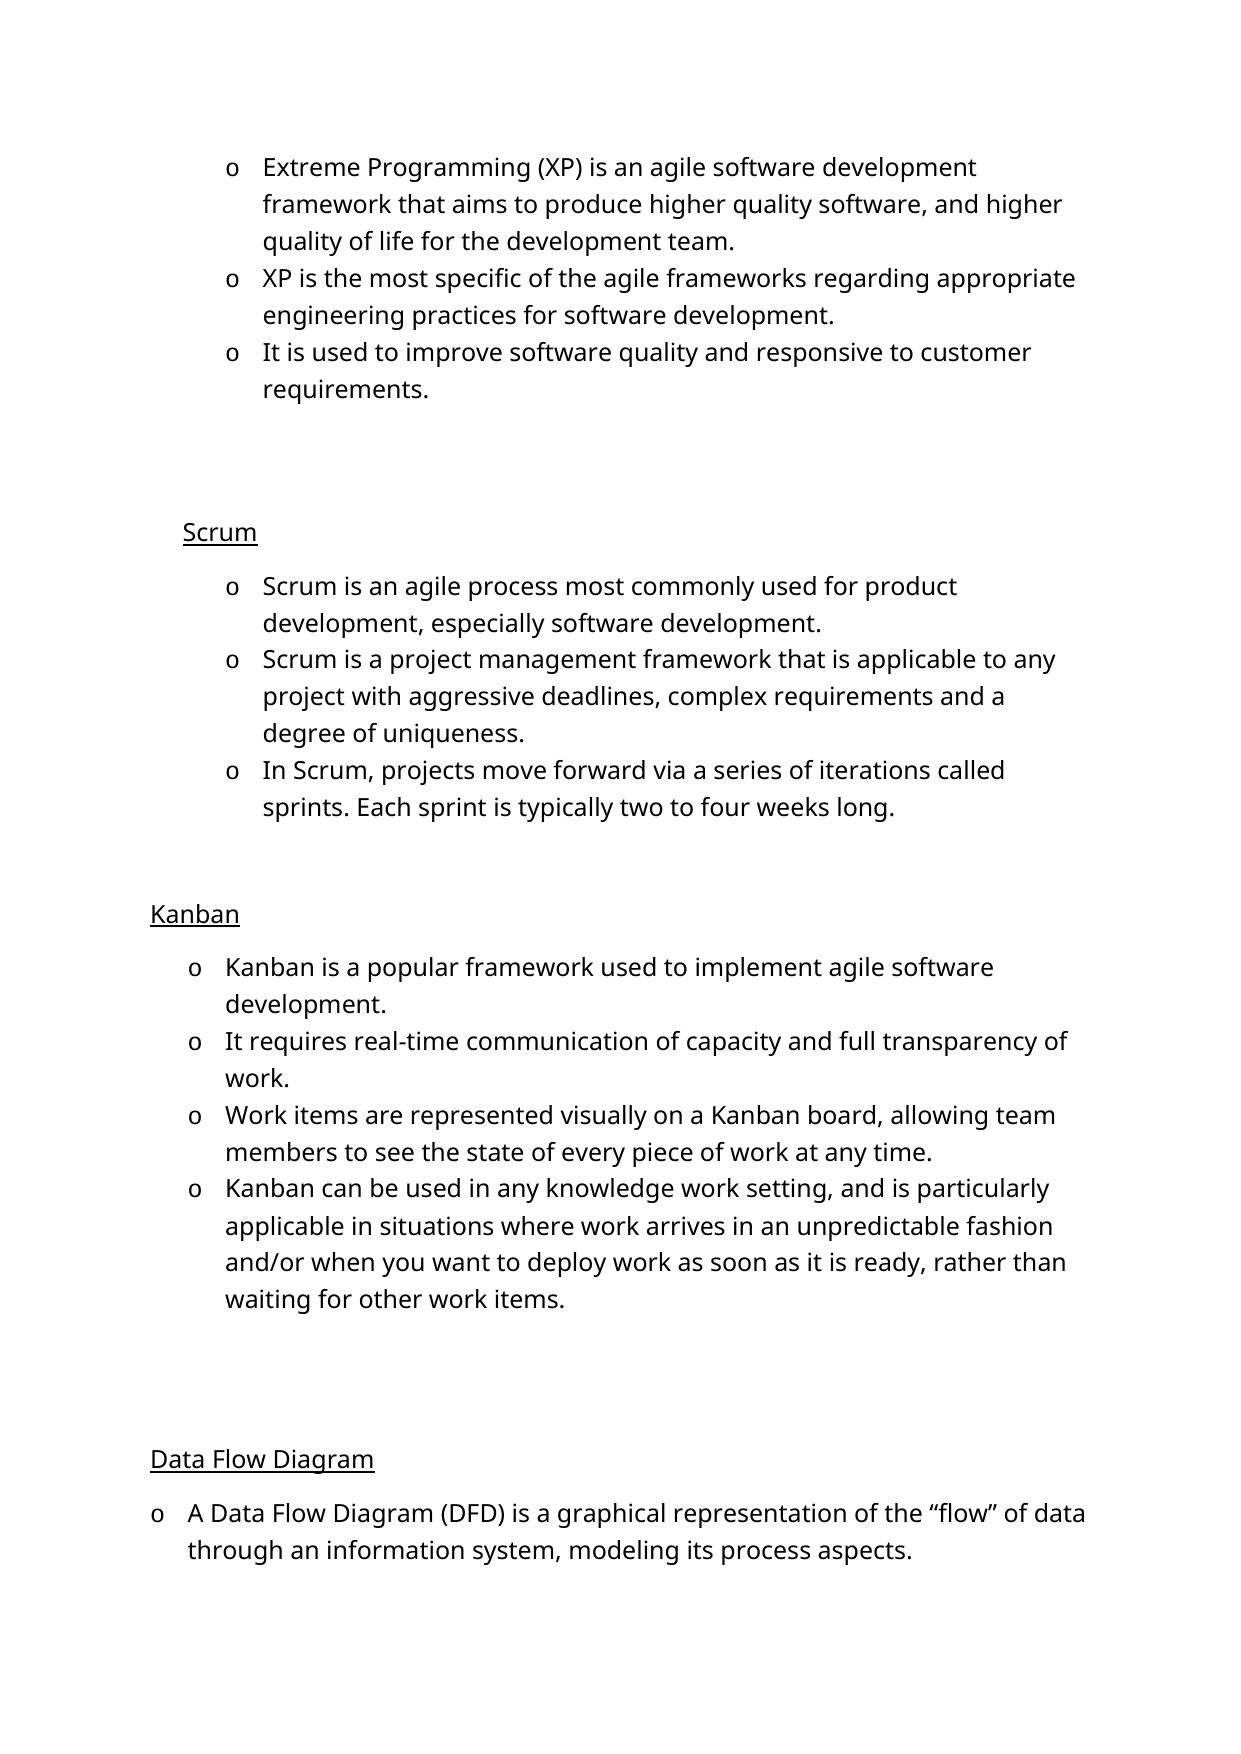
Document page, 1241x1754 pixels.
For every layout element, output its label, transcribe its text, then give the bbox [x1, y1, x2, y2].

list Scrum is an agile process most commonly used for product development, especially software development. [225, 568, 1090, 639]
list Scrum is a project management framework that is applicable to any project with aggressive deadlines, complex requirements and a degree of uniqueness. [225, 642, 1090, 750]
list Extreme Programming (XP) is an agile software development framework that aims to produce higher quality software, and higher quality of life for the development team. [225, 150, 1090, 258]
text Data Flow Diagram [150, 1442, 1090, 1476]
text Kanban [150, 896, 1090, 931]
text Scrum [150, 515, 1090, 549]
list Kanban is a popular framework used to implement agile software development. [187, 950, 1090, 1021]
list It requires real-time communication of capacity and full transparency of work. [187, 1024, 1090, 1095]
list Work items are represented visually on a Kanban board, allowing team members to see the state of every piece of work at any time. [187, 1097, 1090, 1168]
list In Scrum, projects move forward via a series of iterations called sprints. Each sprint is typically two to four weeks long. [225, 753, 1090, 824]
list Kanban can be used in any knowledge work setting, and is particularly applicable in situations where work arrives in an unpredictable fashion and/or when you want to deploy work as soon as it is ready, rather than waiting for other work items. [187, 1171, 1090, 1316]
list A Data Flow Diagram (DFD) is a graphical representation of the “flow” of data through an information system, modeling its process aspects. [150, 1495, 1090, 1566]
list It is used to improve software quality and responsive to customer requirements. [225, 334, 1090, 405]
list XP is the most specific of the agile frameworks regarding appropriate engineering practices for software development. [225, 261, 1090, 332]
